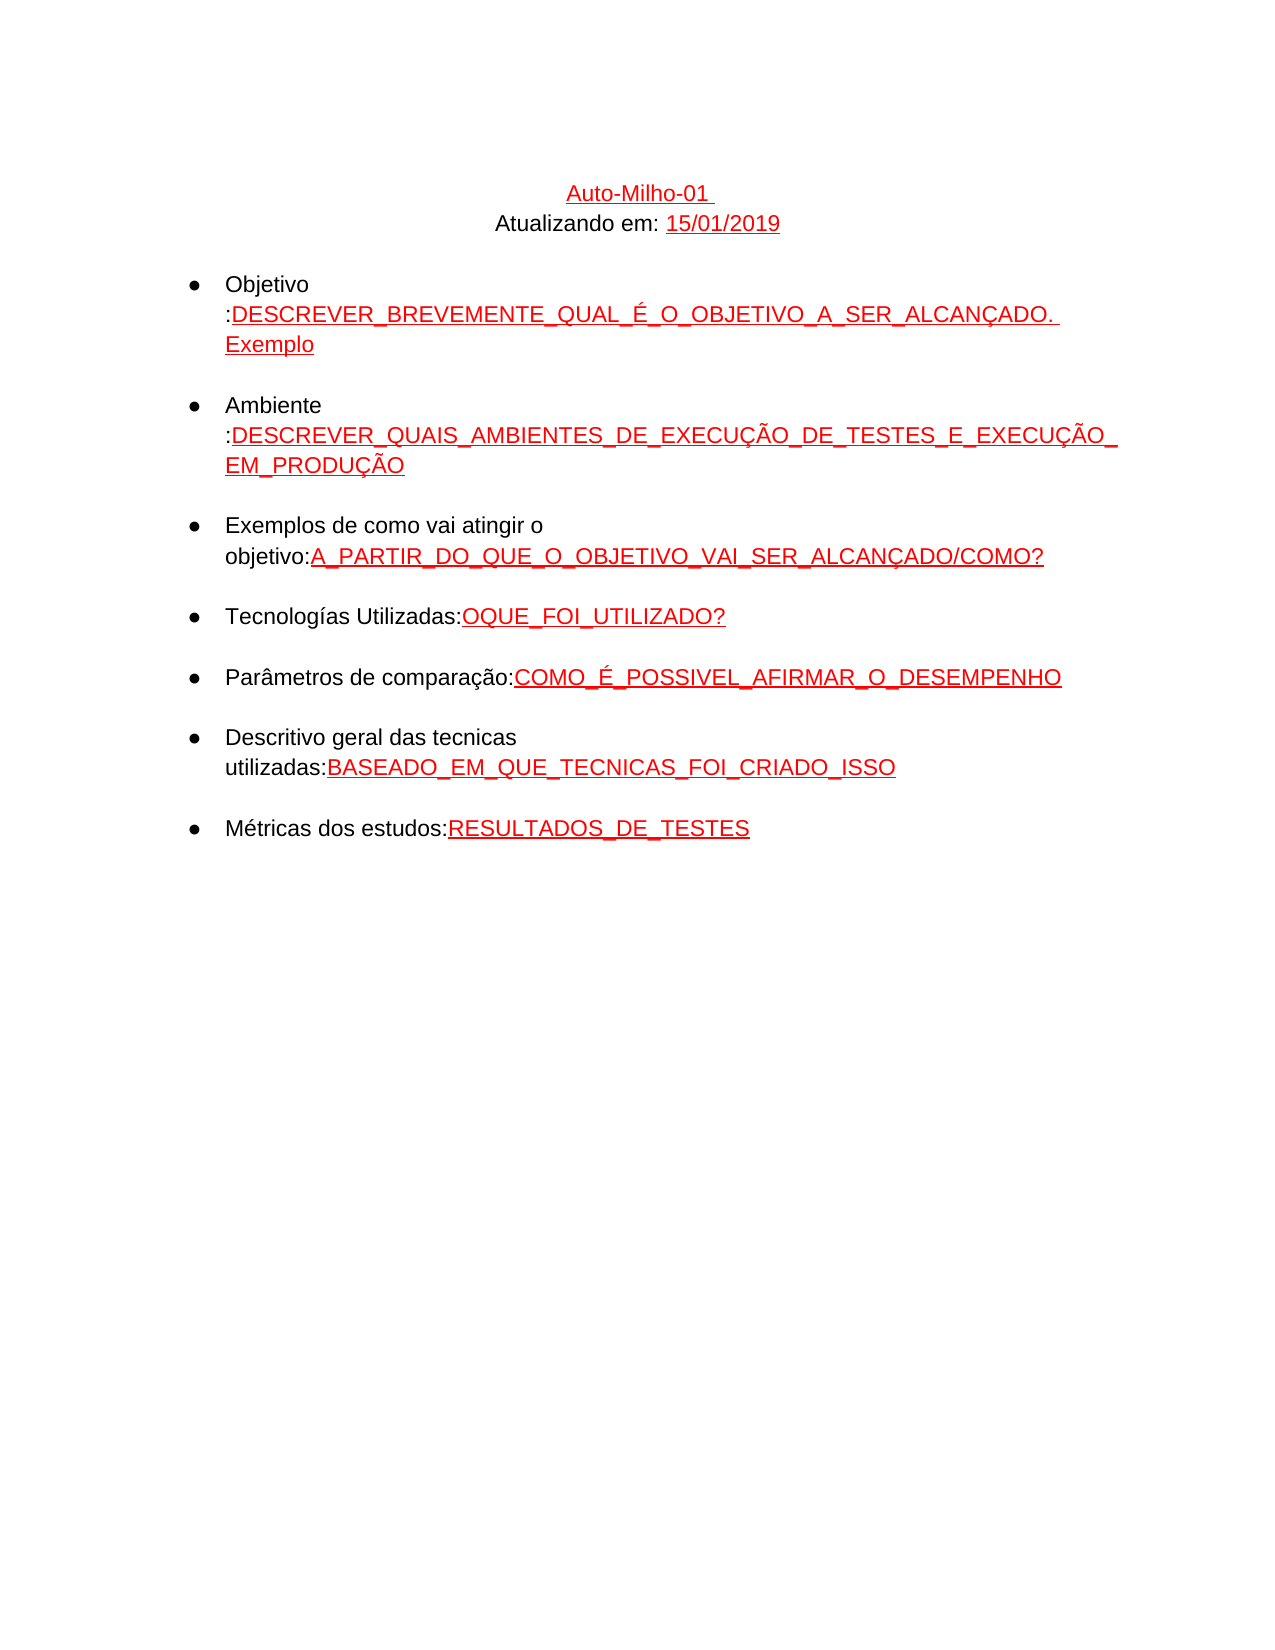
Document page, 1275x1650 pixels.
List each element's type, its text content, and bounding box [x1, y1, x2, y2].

list Parâmetros de comparação:COMO_É_POSSIVEL_AFIRMAR_O_DESEMPENHO [187, 663, 1125, 690]
list Objetivo:DESCREVER_BREVEMENTE_QUAL_É_O_OBJETIVO_A_SER_ALCANÇADO. Exemplo [187, 271, 1125, 358]
list Métricas dos estudos:RESULTADOS_DE_TESTES [187, 814, 1125, 841]
list Exemplos de como vai atingir o objetivo:A_PARTIR_DO_QUE_O_OBJETIVO_VAI_SER_ALCANÇADO/COMO? [187, 512, 1125, 569]
list Ambiente:DESCREVER_QUAIS_AMBIENTES_DE_EXECUÇÃO_DE_TESTES_E_EXECUÇÃO_EM_PRODUÇÃO [187, 392, 1125, 478]
text Atualizando em: 15/01/2019 [150, 210, 1125, 237]
list Tecnologías Utilizadas:OQUE_FOI_UTILIZADO? [187, 603, 1125, 629]
text Auto-Milho-01 [150, 180, 1125, 207]
list Descritivo geral das tecnicas utilizadas:BASEADO_EM_QUE_TECNICAS_FOI_CRIADO_ISSO [187, 724, 1125, 781]
